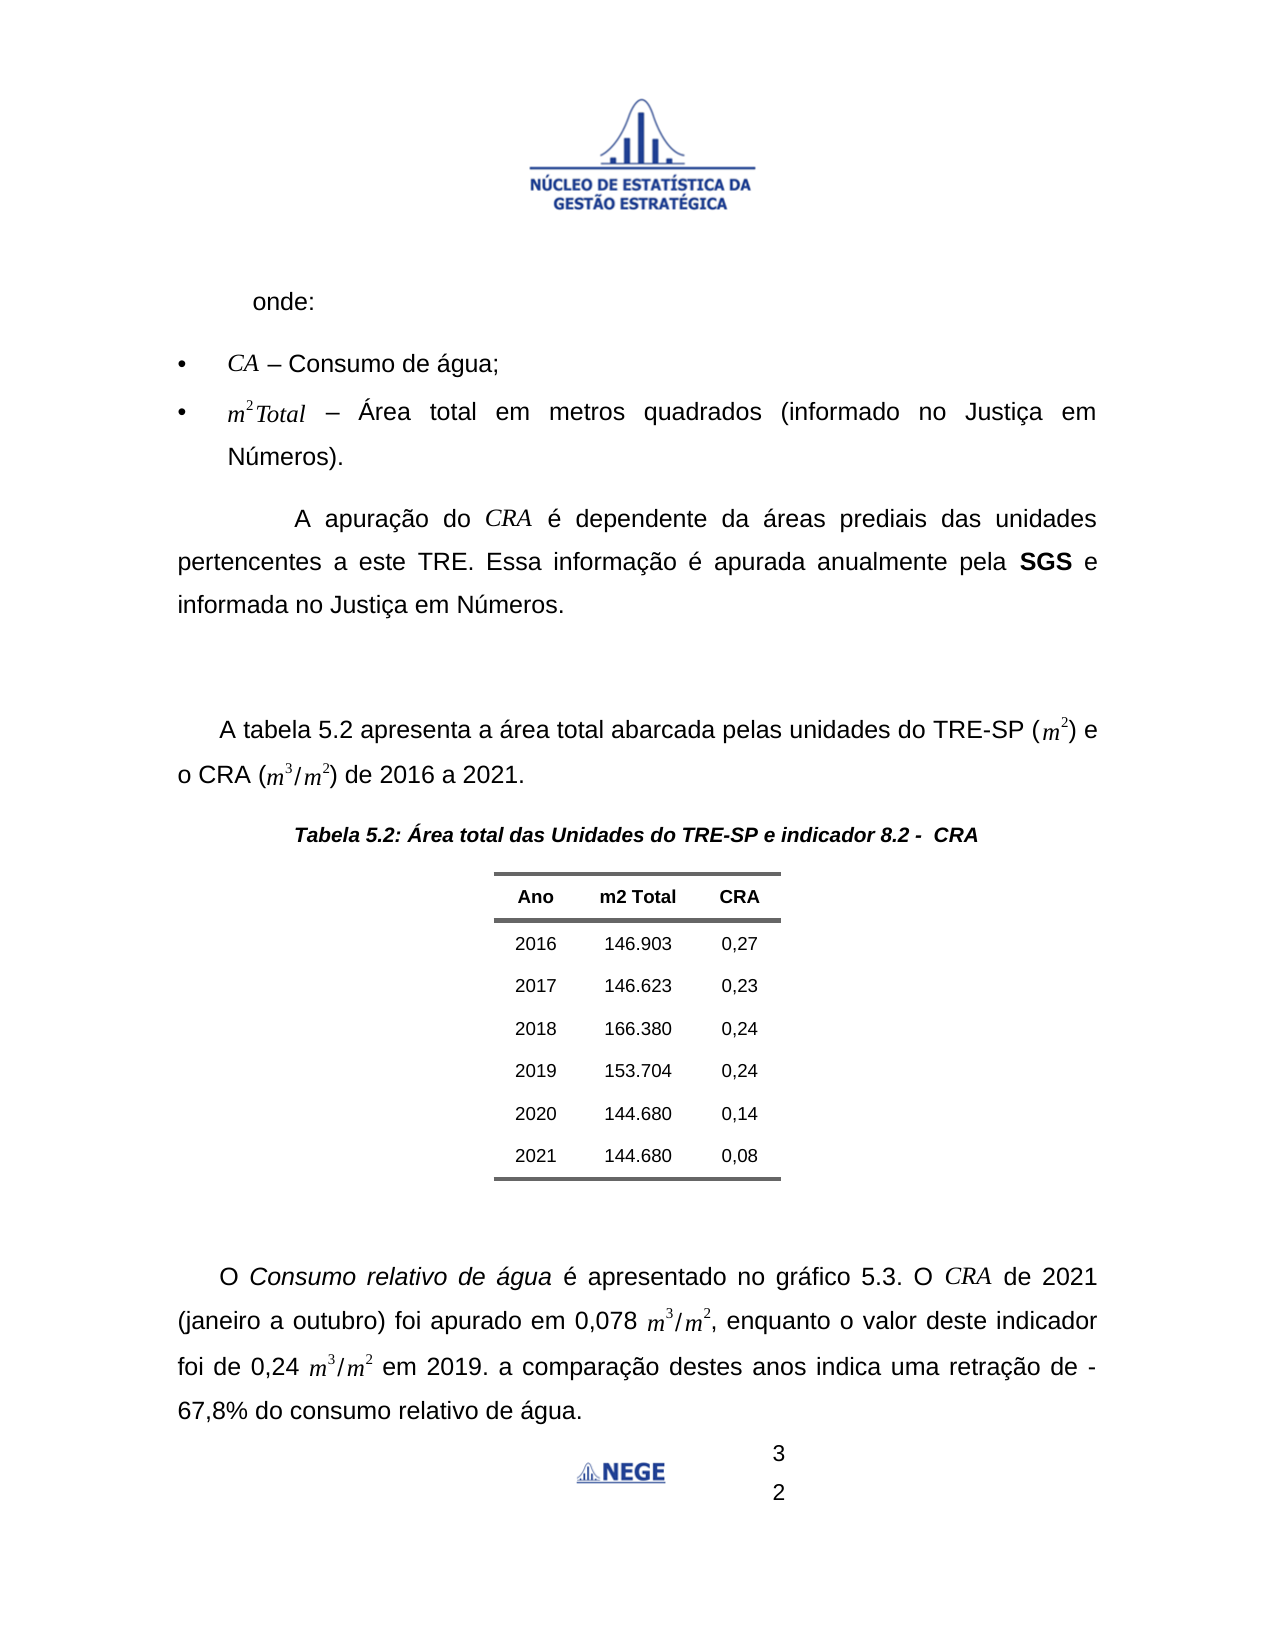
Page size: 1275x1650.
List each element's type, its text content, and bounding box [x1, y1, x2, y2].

table_header CRA [698, 876, 781, 918]
list – Consumo de água; [177, 349, 1098, 378]
table_cell 153.704 [578, 1050, 698, 1092]
table_cell 0,24 [698, 1007, 781, 1050]
table_cell 2018 [494, 1007, 578, 1050]
table_cell 0,24 [698, 1050, 781, 1092]
table_cell 146.623 [578, 965, 698, 1007]
table_cell 2020 [494, 1092, 578, 1134]
table_cell 0,08 [698, 1135, 781, 1177]
picture [501, 75, 774, 230]
text onde: [177, 287, 1098, 316]
table_cell 2016 [494, 923, 578, 965]
table_header m2 Total [578, 876, 698, 918]
table_header Ano [494, 876, 578, 918]
text A tabela 5.2 apresenta a área total abarcada pelas unidades do TRE-SP () e o CRA () de 2016 a 2021. [177, 713, 1098, 790]
text A apuração do é dependente da áreas prediais das unidades pertencentes a este TRE. Essa informação é apurada anualmente pela SGS e informada no Justiça em Números. [177, 503, 1098, 618]
table_cell 166.380 [578, 1007, 698, 1050]
table_cell 0,27 [698, 923, 781, 965]
table_cell 146.903 [578, 923, 698, 965]
table_cell 144.680 [578, 1135, 698, 1177]
table_cell 0,23 [698, 965, 781, 1007]
text O Consumo relativo de água é apresentado no gráfico 5.3. O de 2021 (janeiro a outubro) foi apurado em 0,078 , enquanto o valor deste indicador foi de 0,24 em 2019. a comparação destes anos indica uma retração de -67,8% do consumo relativo de água. [177, 1262, 1098, 1424]
table_cell 144.680 [578, 1092, 698, 1134]
table_cell 2021 [494, 1135, 578, 1177]
table_cell 2019 [494, 1050, 578, 1092]
table_cell 0,14 [698, 1092, 781, 1134]
picture [571, 1457, 669, 1489]
text Tabela 5.2: Área total das Unidades do TRE-SP e indicador 8.2 - CRA [177, 823, 1098, 847]
table_cell 2017 [494, 965, 578, 1007]
list – Área total em metros quadrados (informado no Justiça em Números). [177, 396, 1098, 470]
